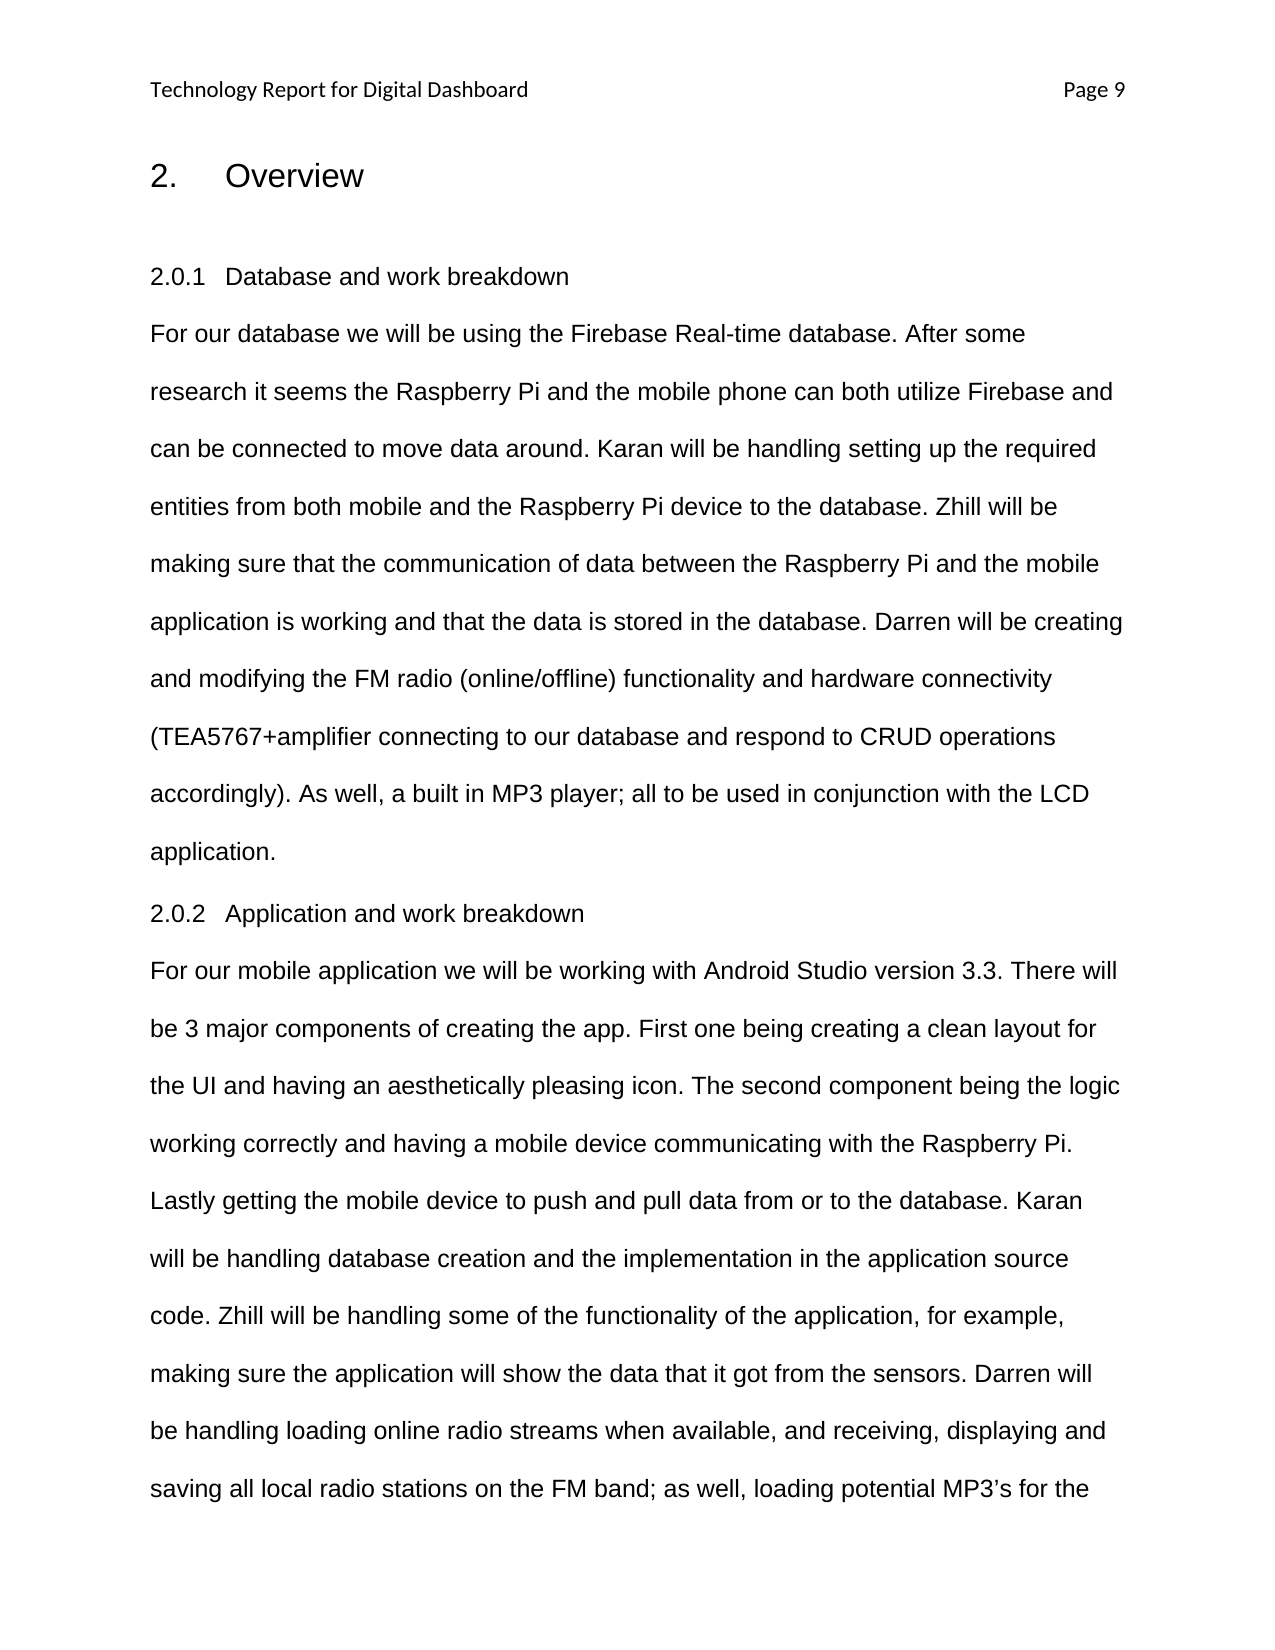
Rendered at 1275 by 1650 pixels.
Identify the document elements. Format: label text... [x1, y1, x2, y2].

subtitle 2.0.2 Application and work breakdown [150, 898, 1125, 927]
subtitle 2. Overview [150, 156, 1125, 194]
subtitle 2.0.1 Database and work breakdown [150, 262, 1125, 291]
text For our database we will be using the Firebase Real-time database. After some research it seems the Raspberry Pi and the mobile phone can both utilize Firebase and can be connected to move data around. Karan will be handling setting up the required entities from both mobile and the Raspberry Pi device to the database. Zhill will be making sure that the communication of data between the Raspberry Pi and the mobile application is working and that the data is stored in the database. Darren will be creating and modifying the FM radio (online/offline) functionality and hardware connectivity (TEA5767+amplifier connecting to our database and respond to CRUD operations accordingly). As well, a built in MP3 player; all to be used in conjunction with the LCD application. [150, 319, 1125, 866]
